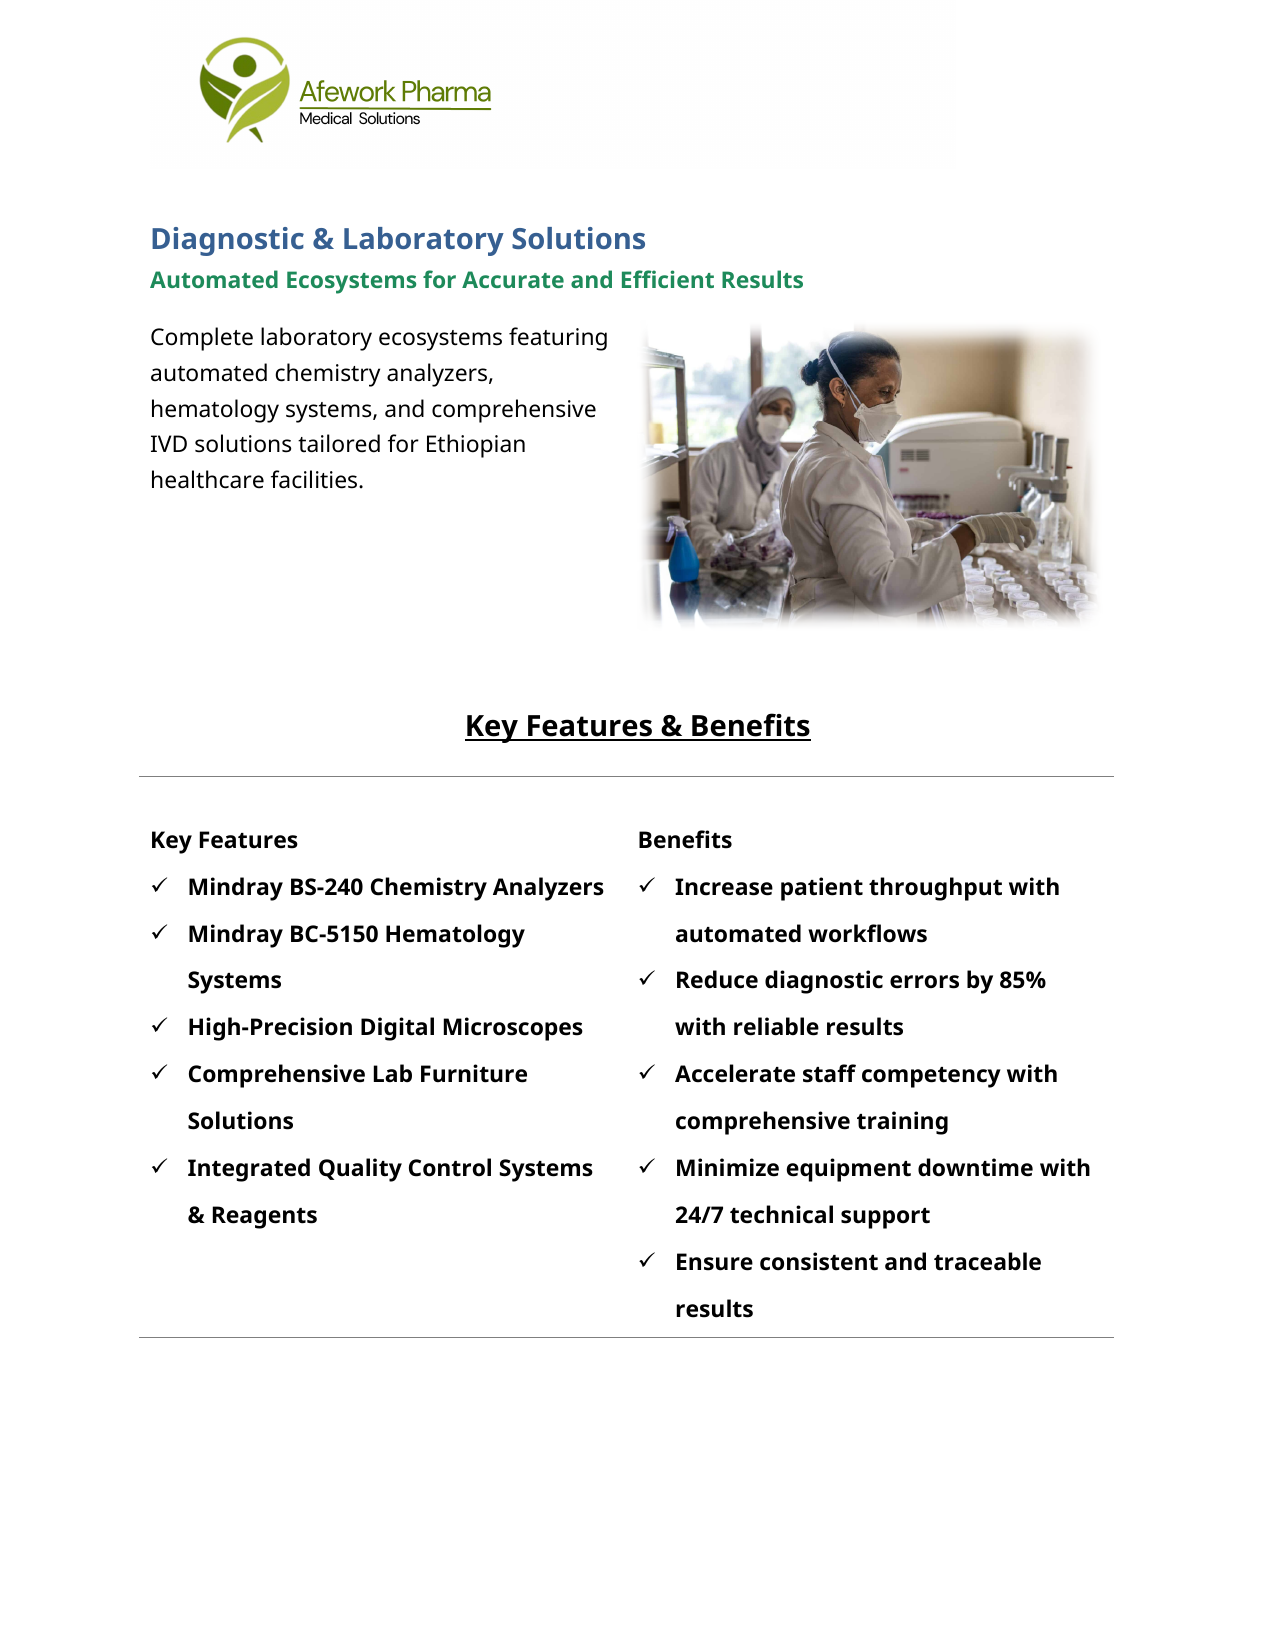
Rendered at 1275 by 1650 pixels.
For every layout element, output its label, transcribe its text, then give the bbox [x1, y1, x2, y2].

picture [667, 350, 1073, 601]
text Key Features & Benefits [150, 705, 1125, 745]
table_header Benefits Increase patient throughput with automated workflows Reduce diagnostic errors by 85% with reliable results Accelerate staff competency with comprehensive training Minimize equipment downtime with 24/7 technical support Ensure consistent and traceable results [626, 777, 1114, 1337]
table_header Key Features Mindray BS-240 Chemistry Analyzers Mindray BC-5150 Hematology Systems High-Precision Digital Microscopes Comprehensive Lab Furniture Solutions Integrated Quality Control Systems & Reagents [139, 777, 626, 1337]
text Automated Ecosystems for Accurate and Efficient Results [150, 264, 1125, 295]
table_header [626, 321, 1114, 655]
picture [150, 0, 957, 169]
subtitle Diagnostic & Laboratory Solutions [150, 218, 1125, 258]
table_header Complete laboratory ecosystems featuring automated chemistry analyzers, hematology systems, and comprehensive IVD solutions tailored for Ethiopian healthcare facilities. [139, 321, 626, 655]
